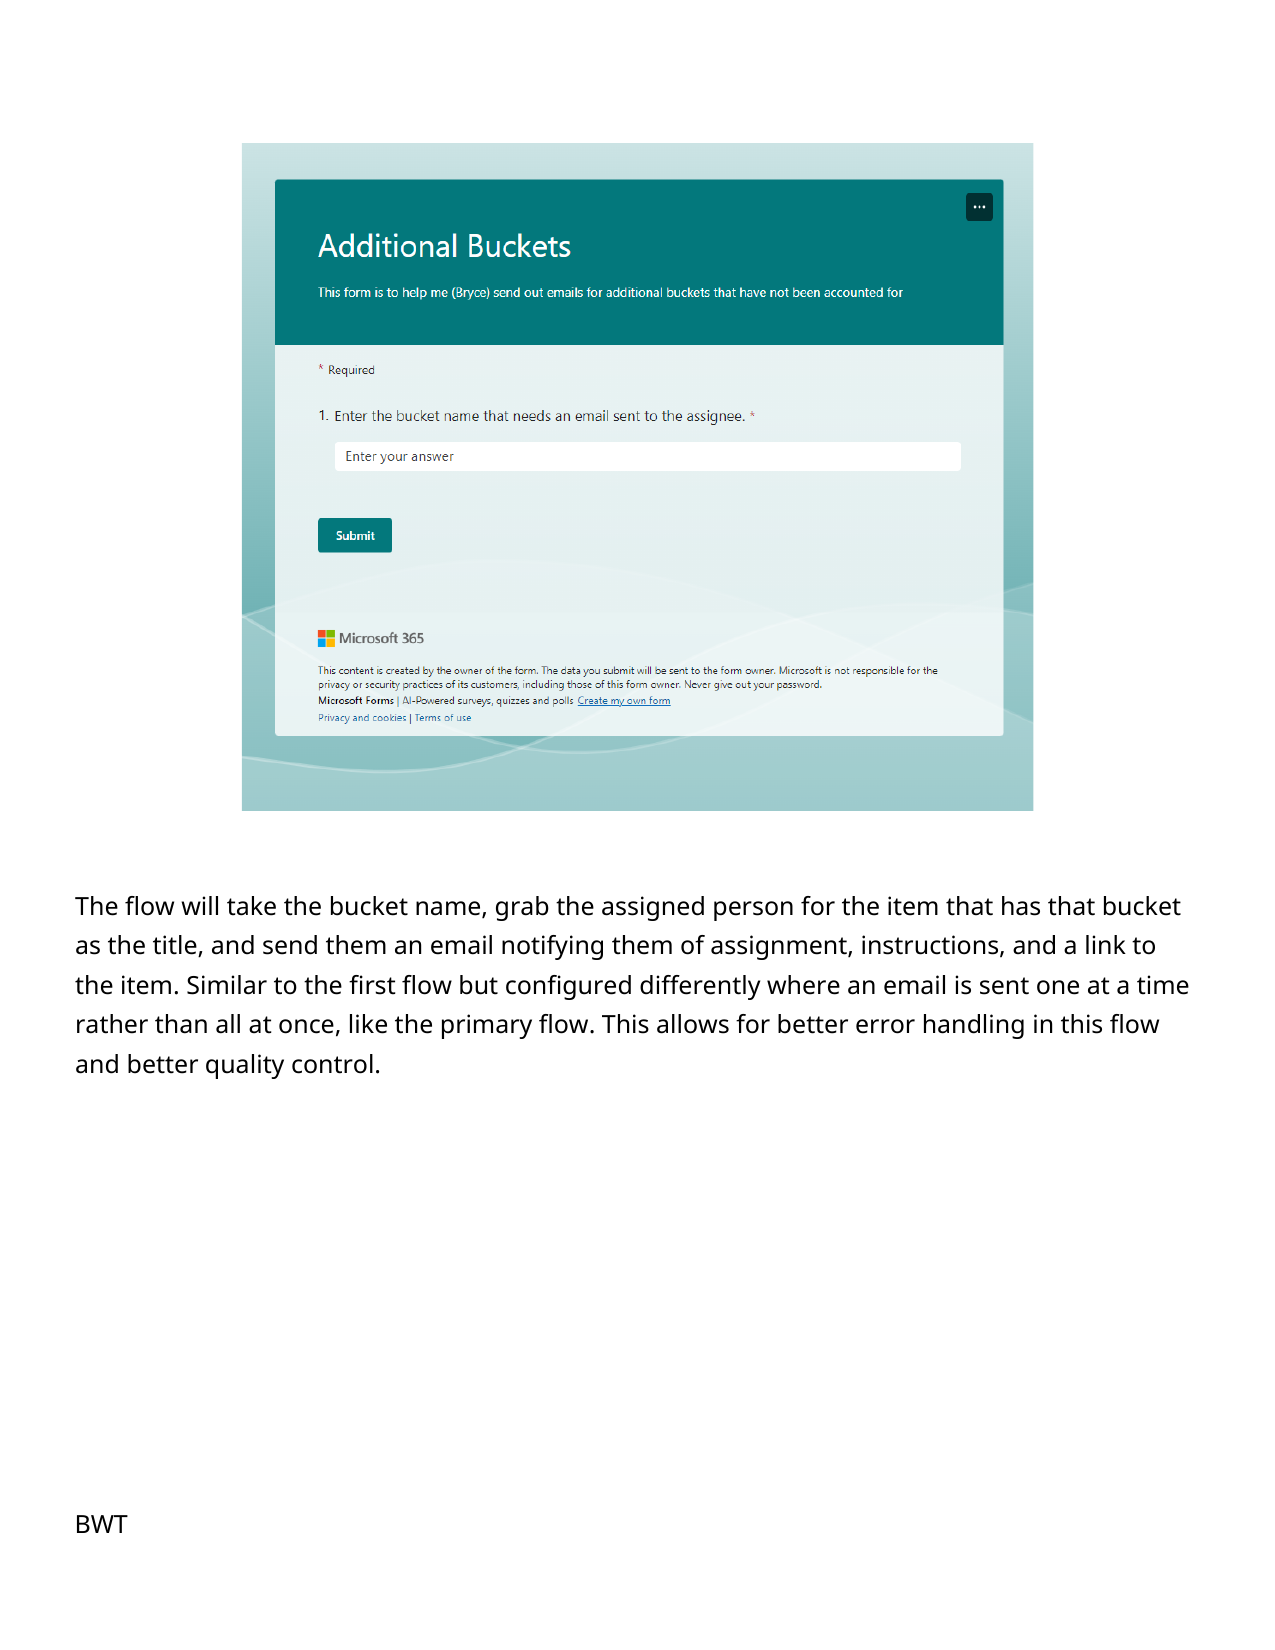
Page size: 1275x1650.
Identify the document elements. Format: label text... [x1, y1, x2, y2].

text The flow will take the bucket name, grab the assigned person for the item that has that bucket as the title, and send them an email notifying them of assignment, instructions, and a link to the item. Similar to the first flow but configured differently where an email is sent one at a time rather than all at once, like the primary flow. This allows for better error handling in this flow and better quality control. [75, 888, 1200, 1081]
picture [241, 143, 1034, 811]
